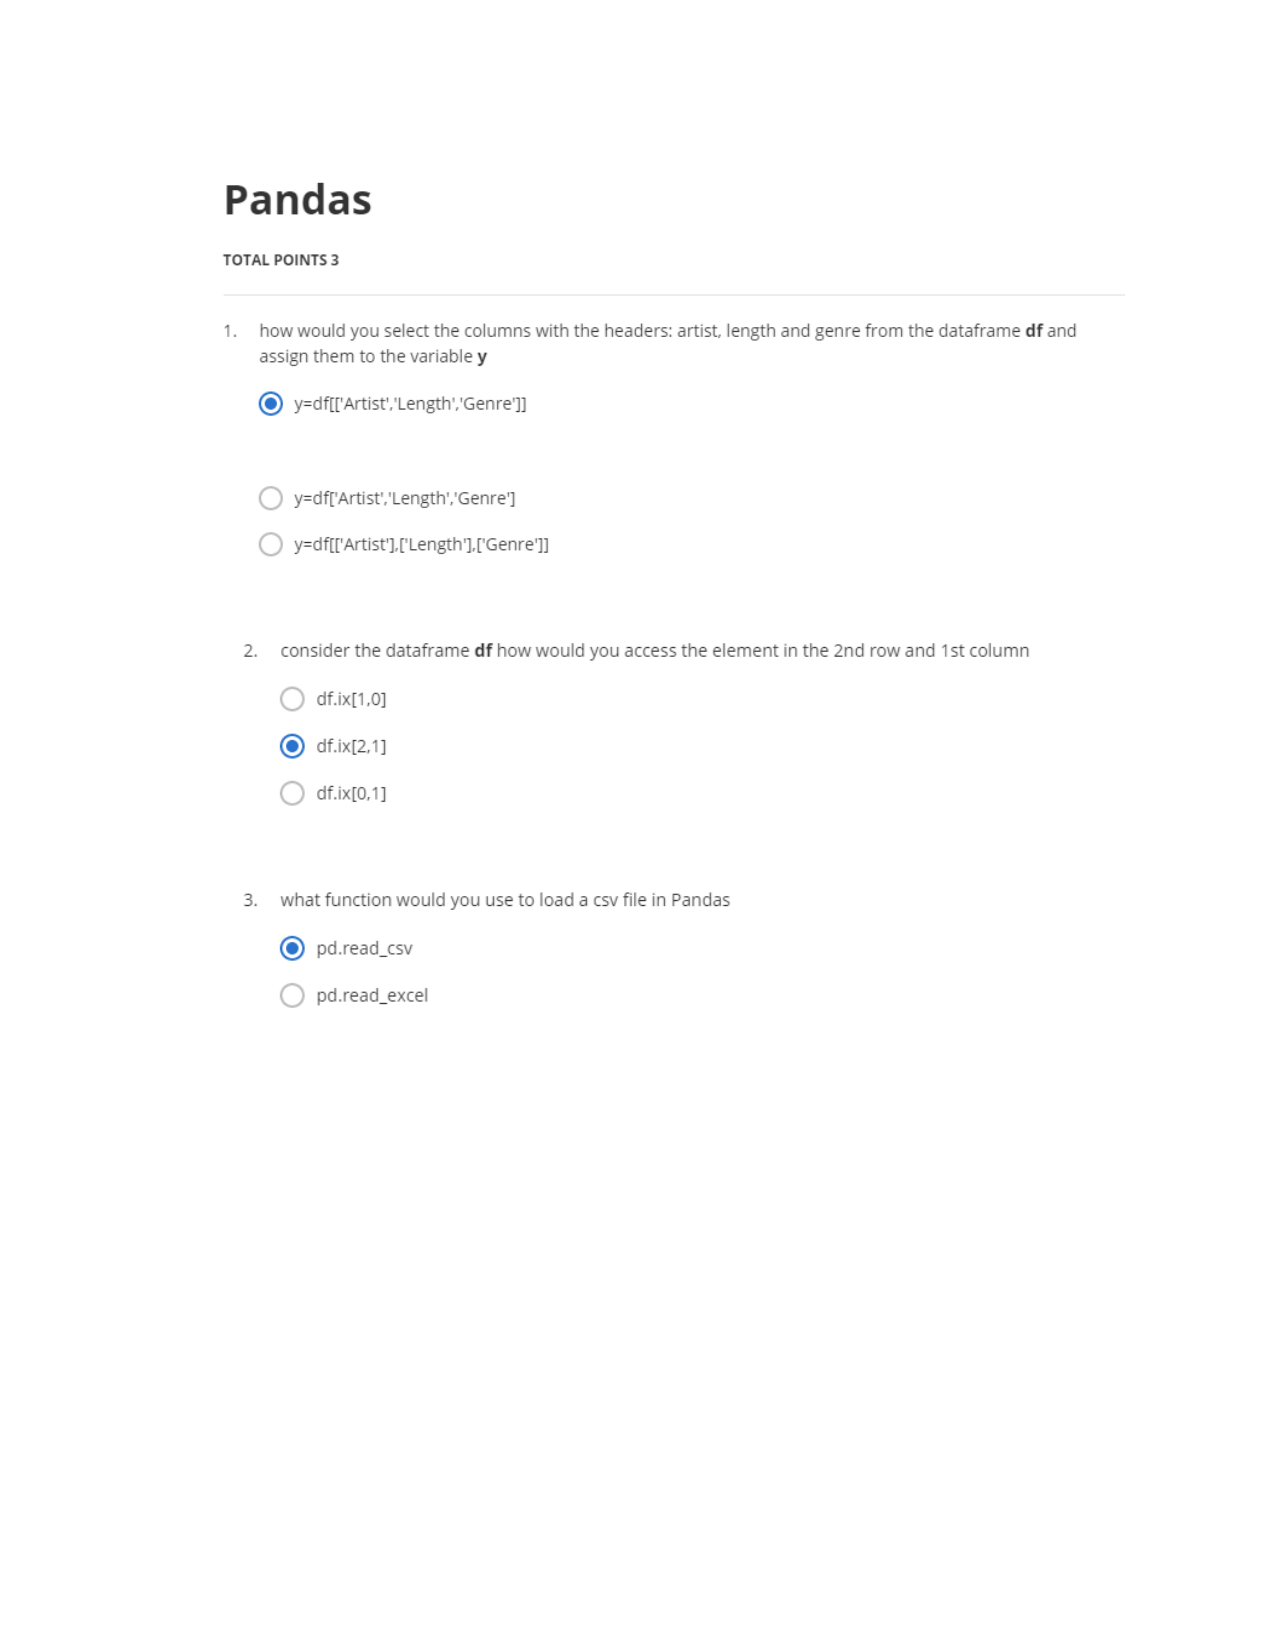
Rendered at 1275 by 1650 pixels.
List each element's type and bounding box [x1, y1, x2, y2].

picture [150, 617, 1125, 1065]
picture [150, 150, 1125, 599]
